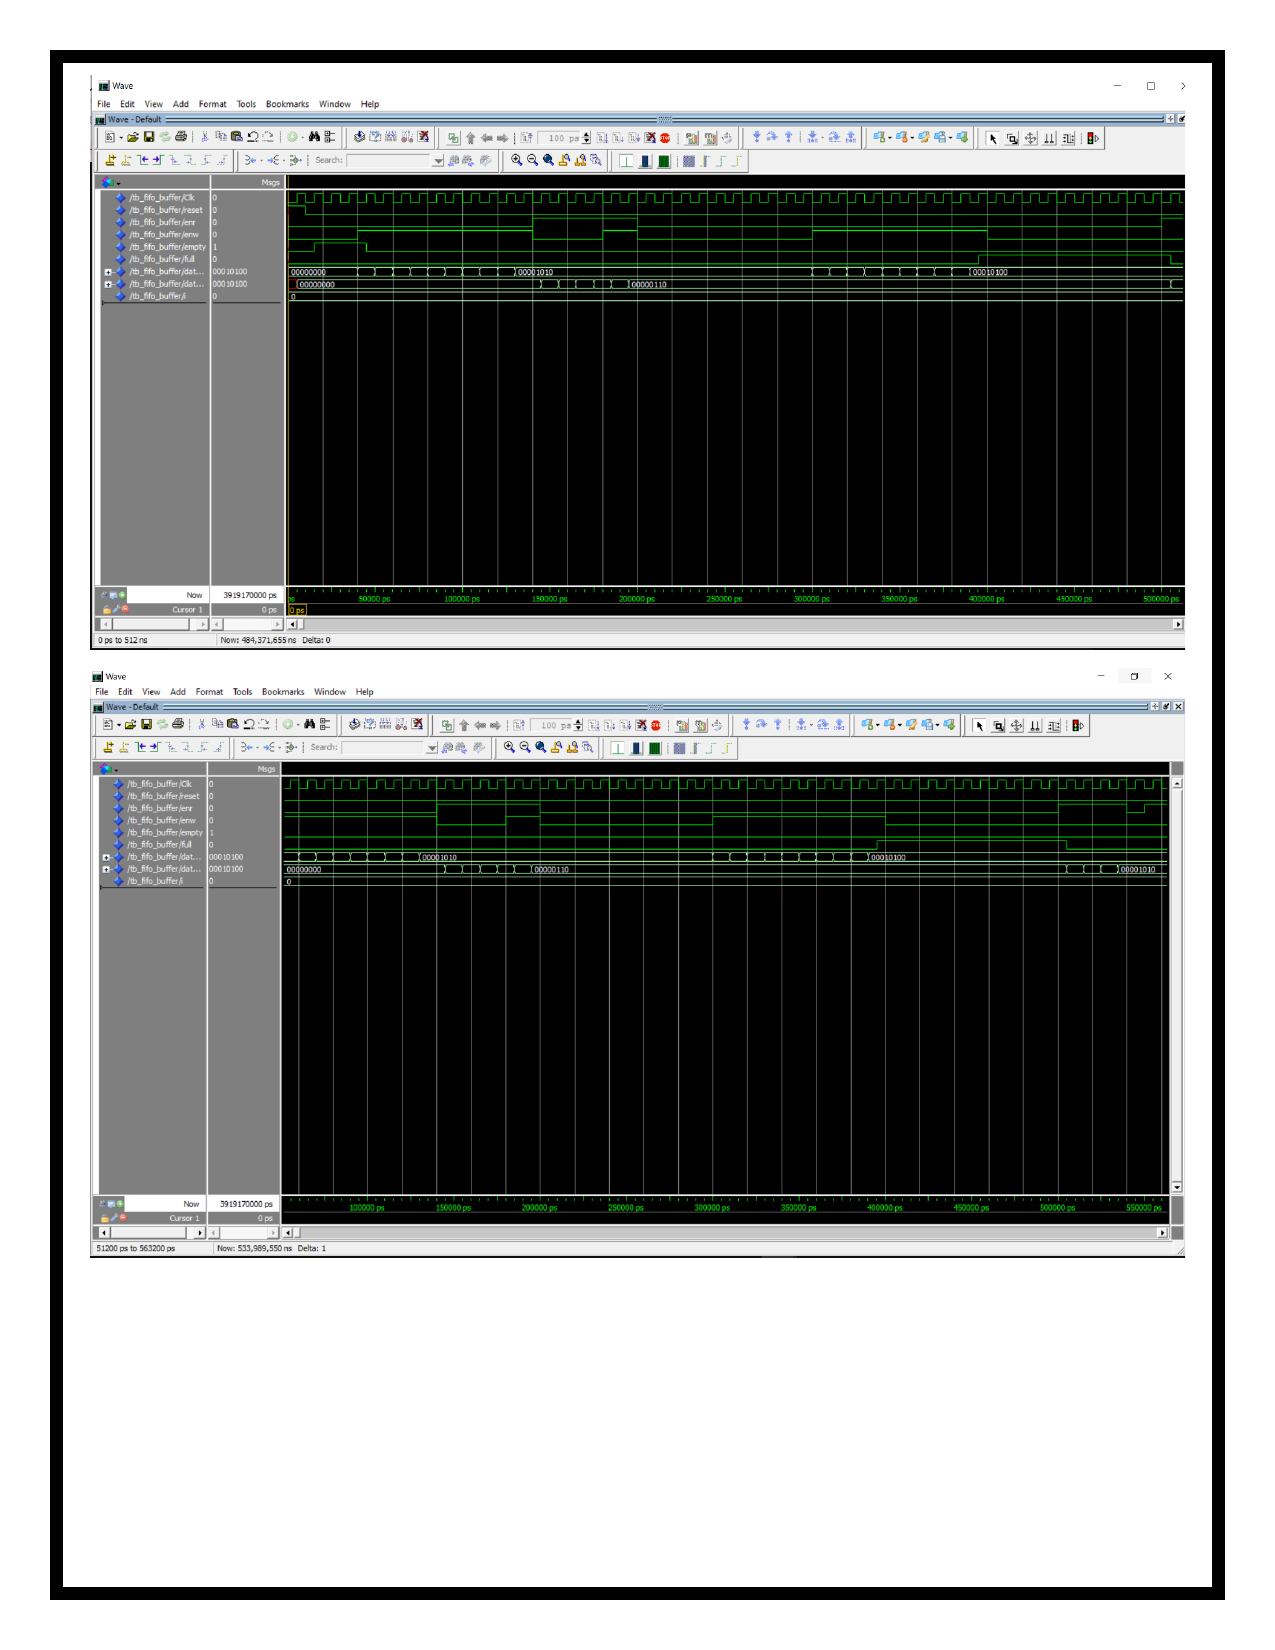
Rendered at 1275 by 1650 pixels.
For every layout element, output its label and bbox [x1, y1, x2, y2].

picture [90, 668, 1186, 1258]
picture [90, 75, 1186, 650]
